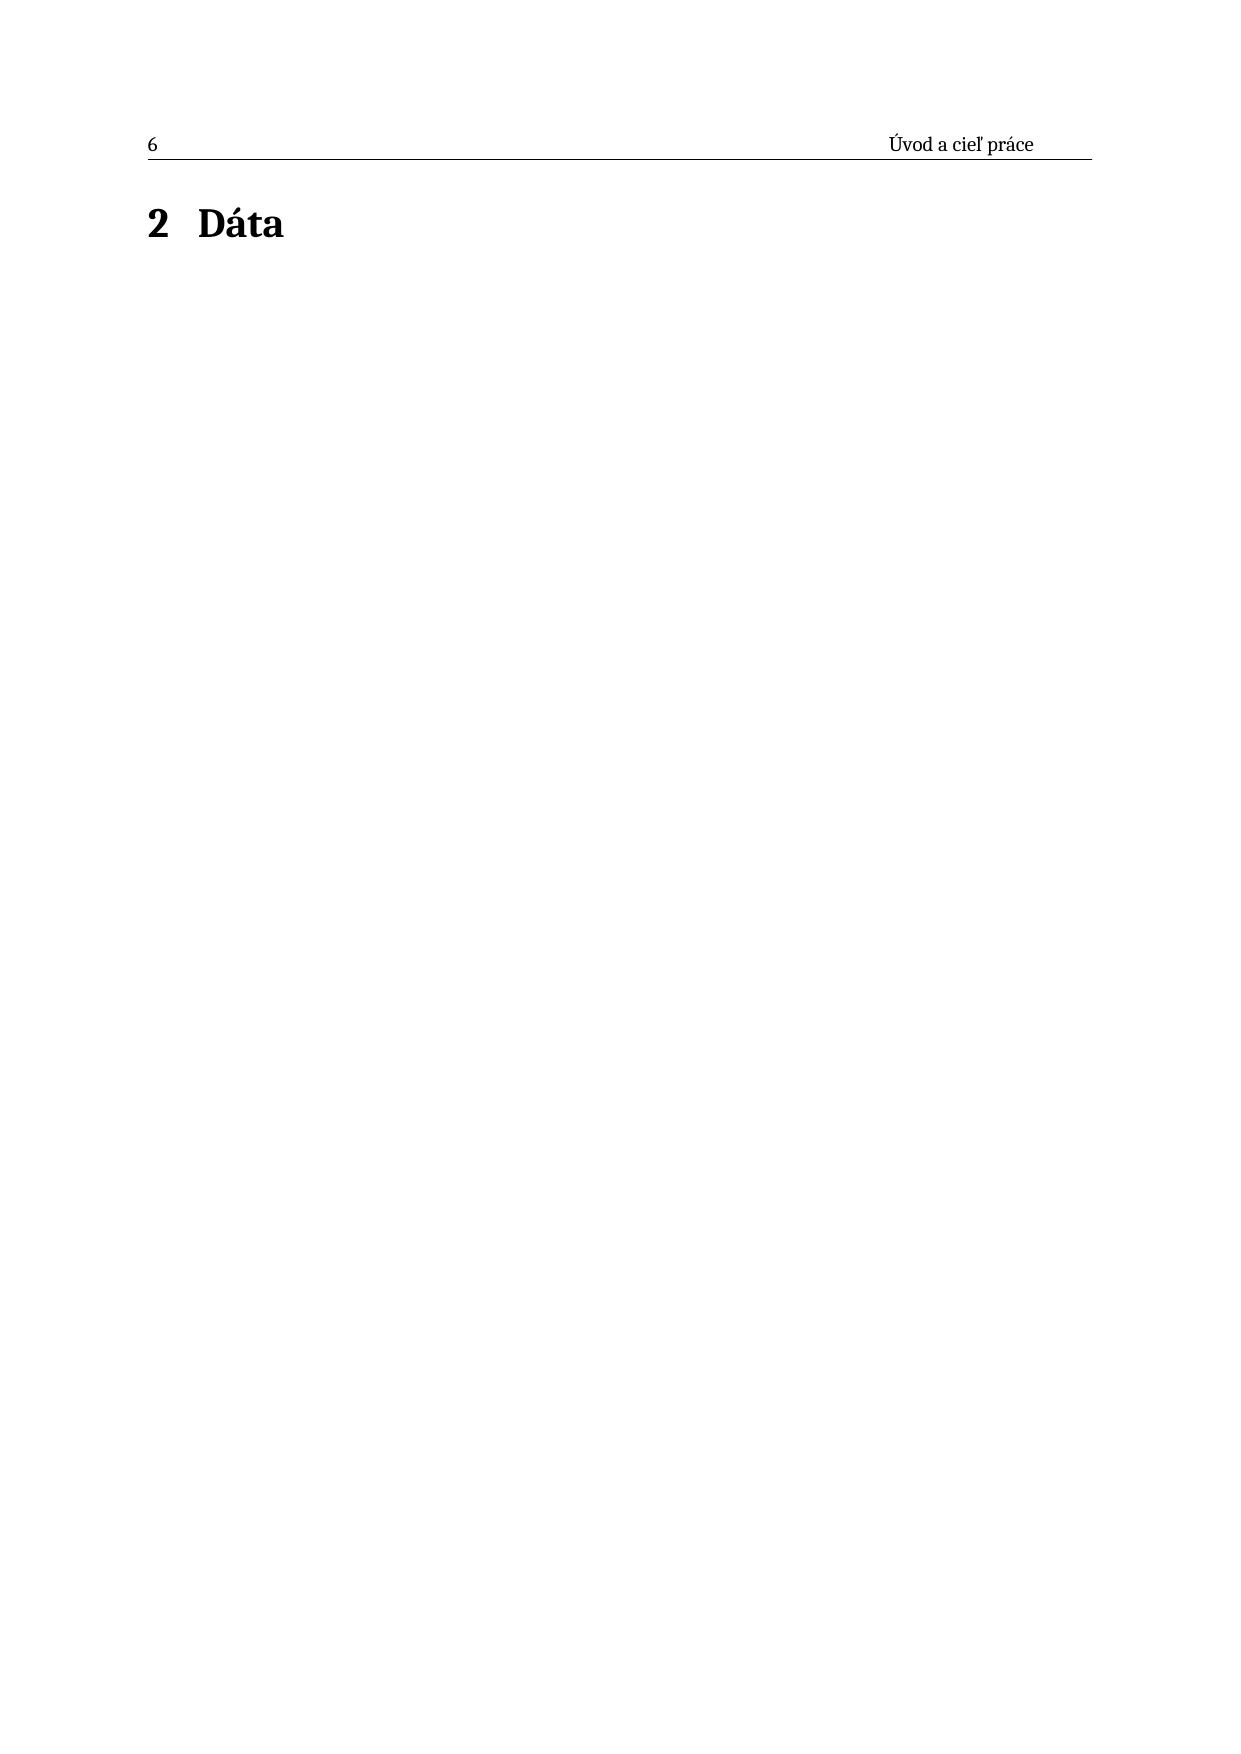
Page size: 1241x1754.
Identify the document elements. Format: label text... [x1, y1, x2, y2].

text Dáta [148, 197, 1092, 247]
